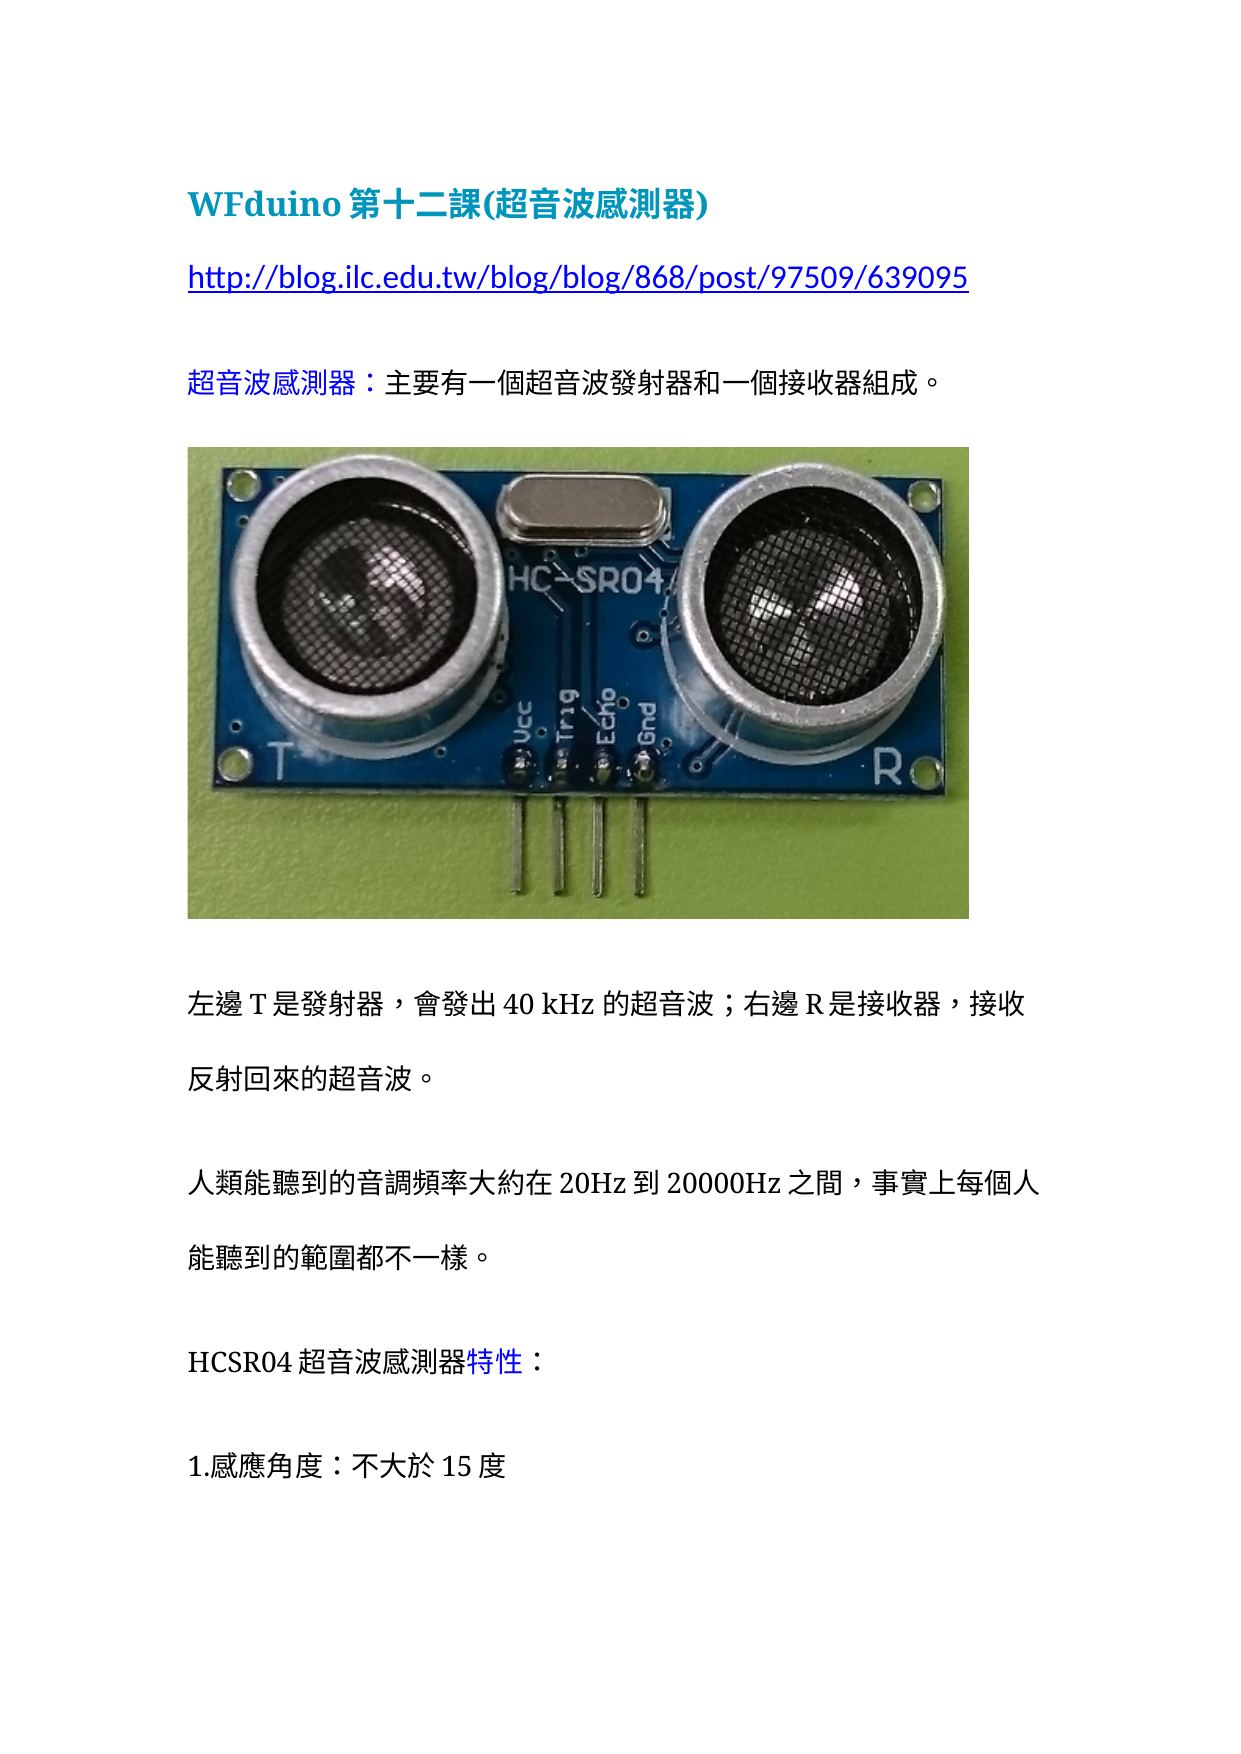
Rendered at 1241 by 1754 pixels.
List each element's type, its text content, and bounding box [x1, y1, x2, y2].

text http://blog.ilc.edu.tw/blog/blog/868/post/97509/639095 [187, 239, 1053, 314]
text HCSR04超音波感測器特性： [187, 1323, 1053, 1398]
text WFduino第十二課(超音波感測器) [187, 164, 1053, 239]
text 超音波感測器：主要有一個超音波發射器和一個接收器組成。 [187, 344, 1053, 419]
text 左邊T是發射器，會發出40 kHz 的超音波；右邊R是接收器，接收反射回來的超音波。 [187, 964, 1053, 1114]
text 1.感應角度：不大於15度 [187, 1427, 1053, 1502]
picture [187, 447, 969, 919]
text 人類能聽到的音調頻率大約在20Hz到20000Hz之間，事實上每個人能聽到的範圍都不一樣。 [187, 1144, 1053, 1294]
